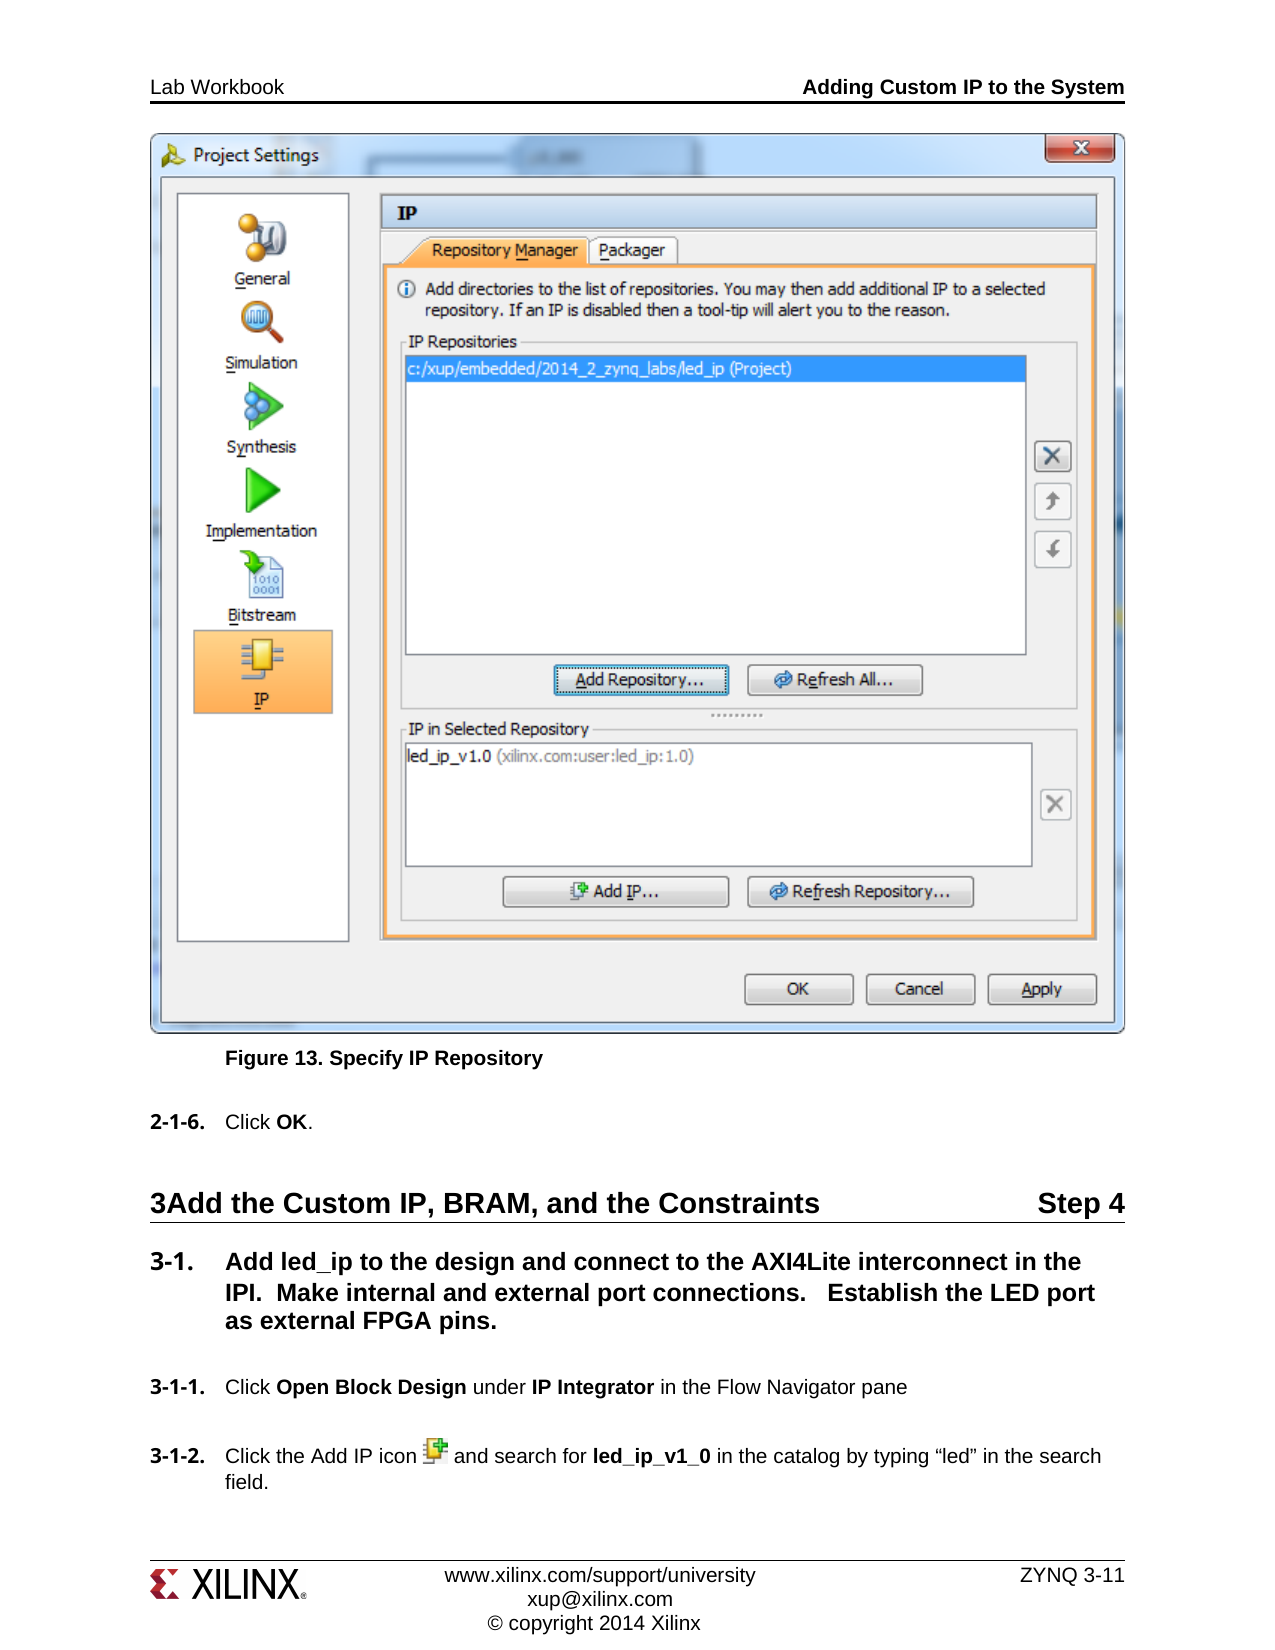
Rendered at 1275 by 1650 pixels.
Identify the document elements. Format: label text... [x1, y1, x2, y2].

text Click OK. [150, 1107, 1125, 1136]
text Click the Add IP icon and search for led_ip_v1_0 in the catalog by typing “led” in the search field. [150, 1438, 1125, 1493]
text Click Open Block Design under IP Integrator in the Flow Navigator pane [150, 1372, 1125, 1401]
picture [150, 1569, 307, 1599]
text Add led_ip to the design and connect to the AXI4Lite interconnect in the IPI. Make internal and external port connections. Establish the LED port as external FPGA pins. [150, 1243, 1125, 1335]
subtitle Add the Custom IP, BRAM, and the Constraints Step 4 [150, 1186, 1125, 1222]
picture [422, 1438, 448, 1464]
picture [150, 133, 1125, 1034]
text Figure 13. Specify IP Repository [225, 1046, 1125, 1070]
